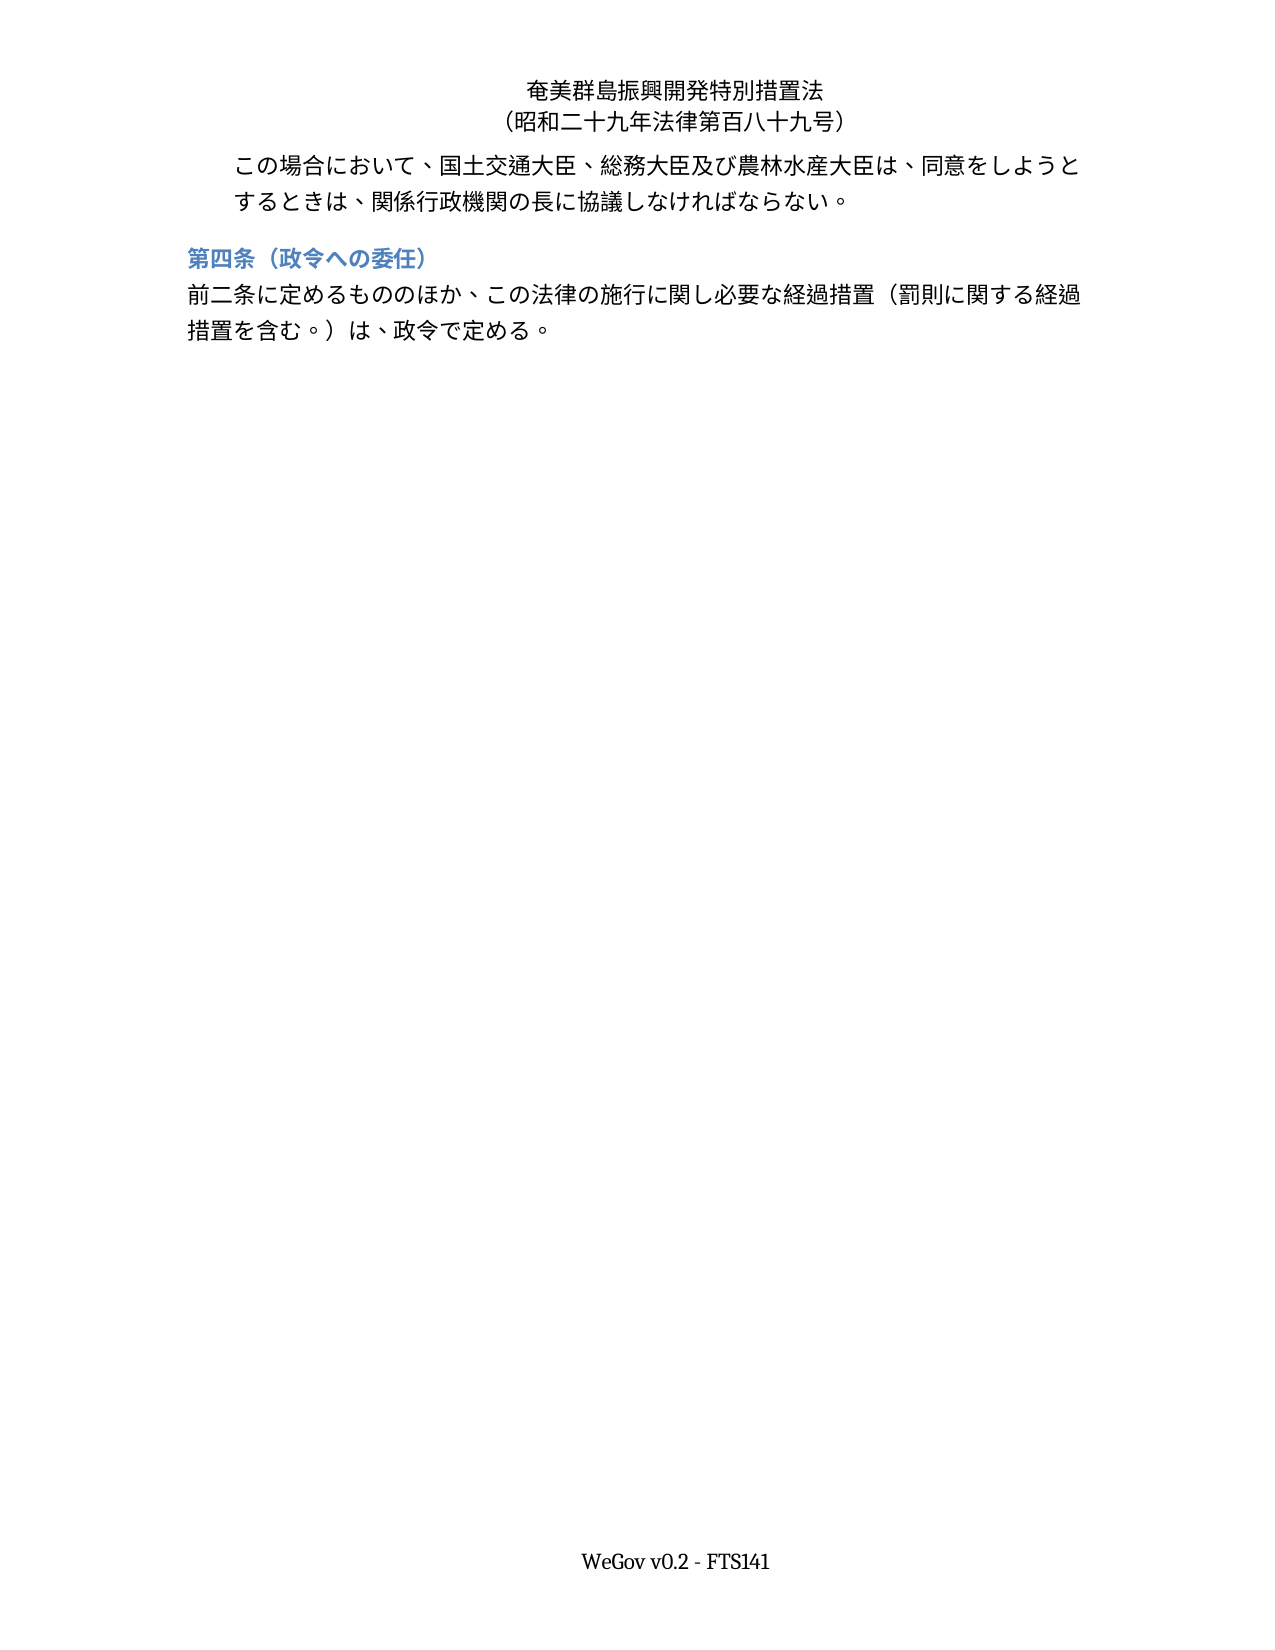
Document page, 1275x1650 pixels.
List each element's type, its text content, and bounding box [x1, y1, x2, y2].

text 前二条に定めるもののほか、この法律の施行に関し必要な経過措置（罰則に関する経過措置を含む。）は、政令で定める。 [187, 279, 1087, 346]
subtitle 第四条（政令への委任） [187, 243, 1087, 274]
